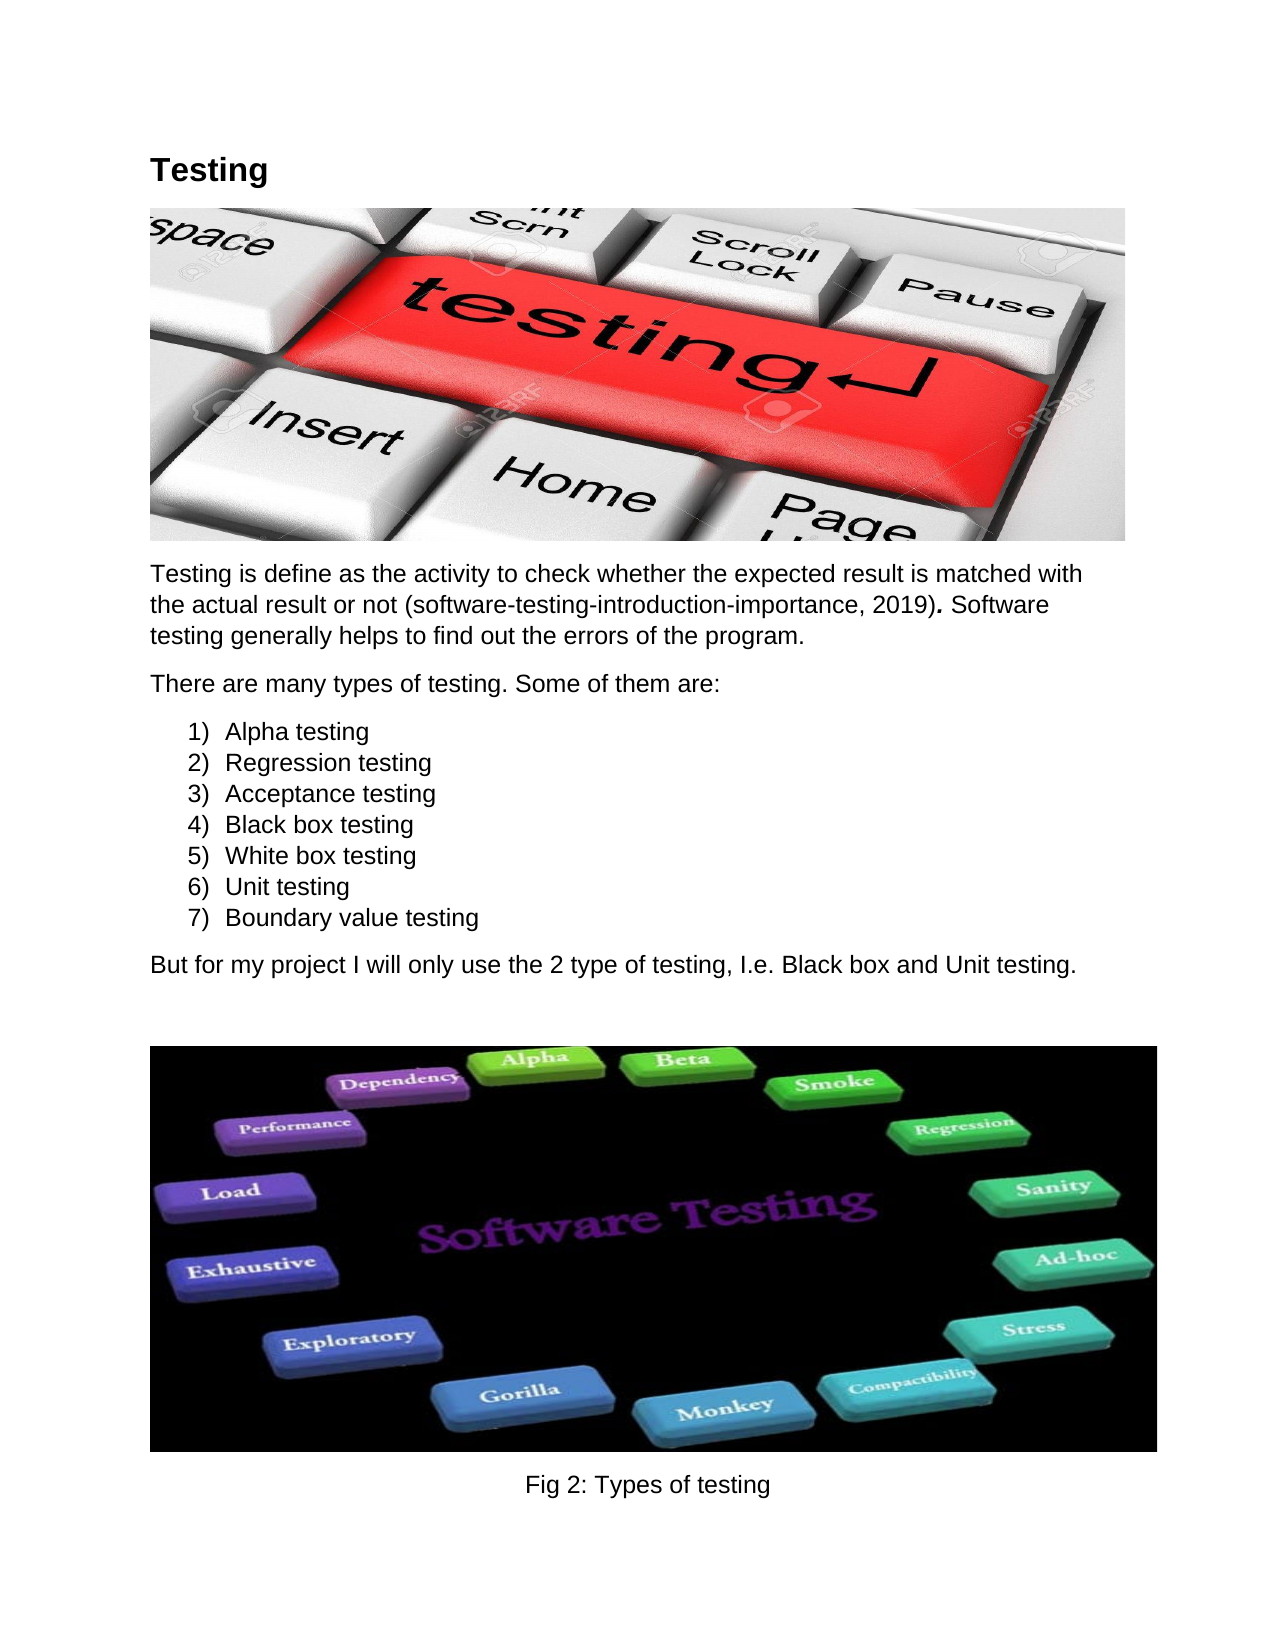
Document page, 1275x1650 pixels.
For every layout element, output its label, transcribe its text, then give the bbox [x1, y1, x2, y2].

list Black box testing [187, 810, 1125, 838]
list Boundary value testing [187, 903, 1125, 932]
list Unit testing [187, 872, 1125, 901]
list Regression testing [187, 748, 1125, 776]
list Acceptance testing [187, 779, 1125, 807]
text Testing [150, 150, 1125, 188]
text There are many types of testing. Some of them are: [150, 669, 1125, 698]
picture [150, 1046, 1158, 1452]
list White box testing [187, 841, 1125, 869]
picture [150, 208, 1125, 541]
text But for my project I will only use the 2 type of testing, I.e. Black box and Unit testing. [150, 951, 1125, 979]
list Alpha testing [187, 717, 1125, 745]
text Fig 2: Types of testing [150, 1470, 1125, 1499]
text Testing is define as the activity to check whether the expected result is matched with the actual result or not. Software testing generally helps to find out the errors of the program. [150, 559, 1125, 650]
